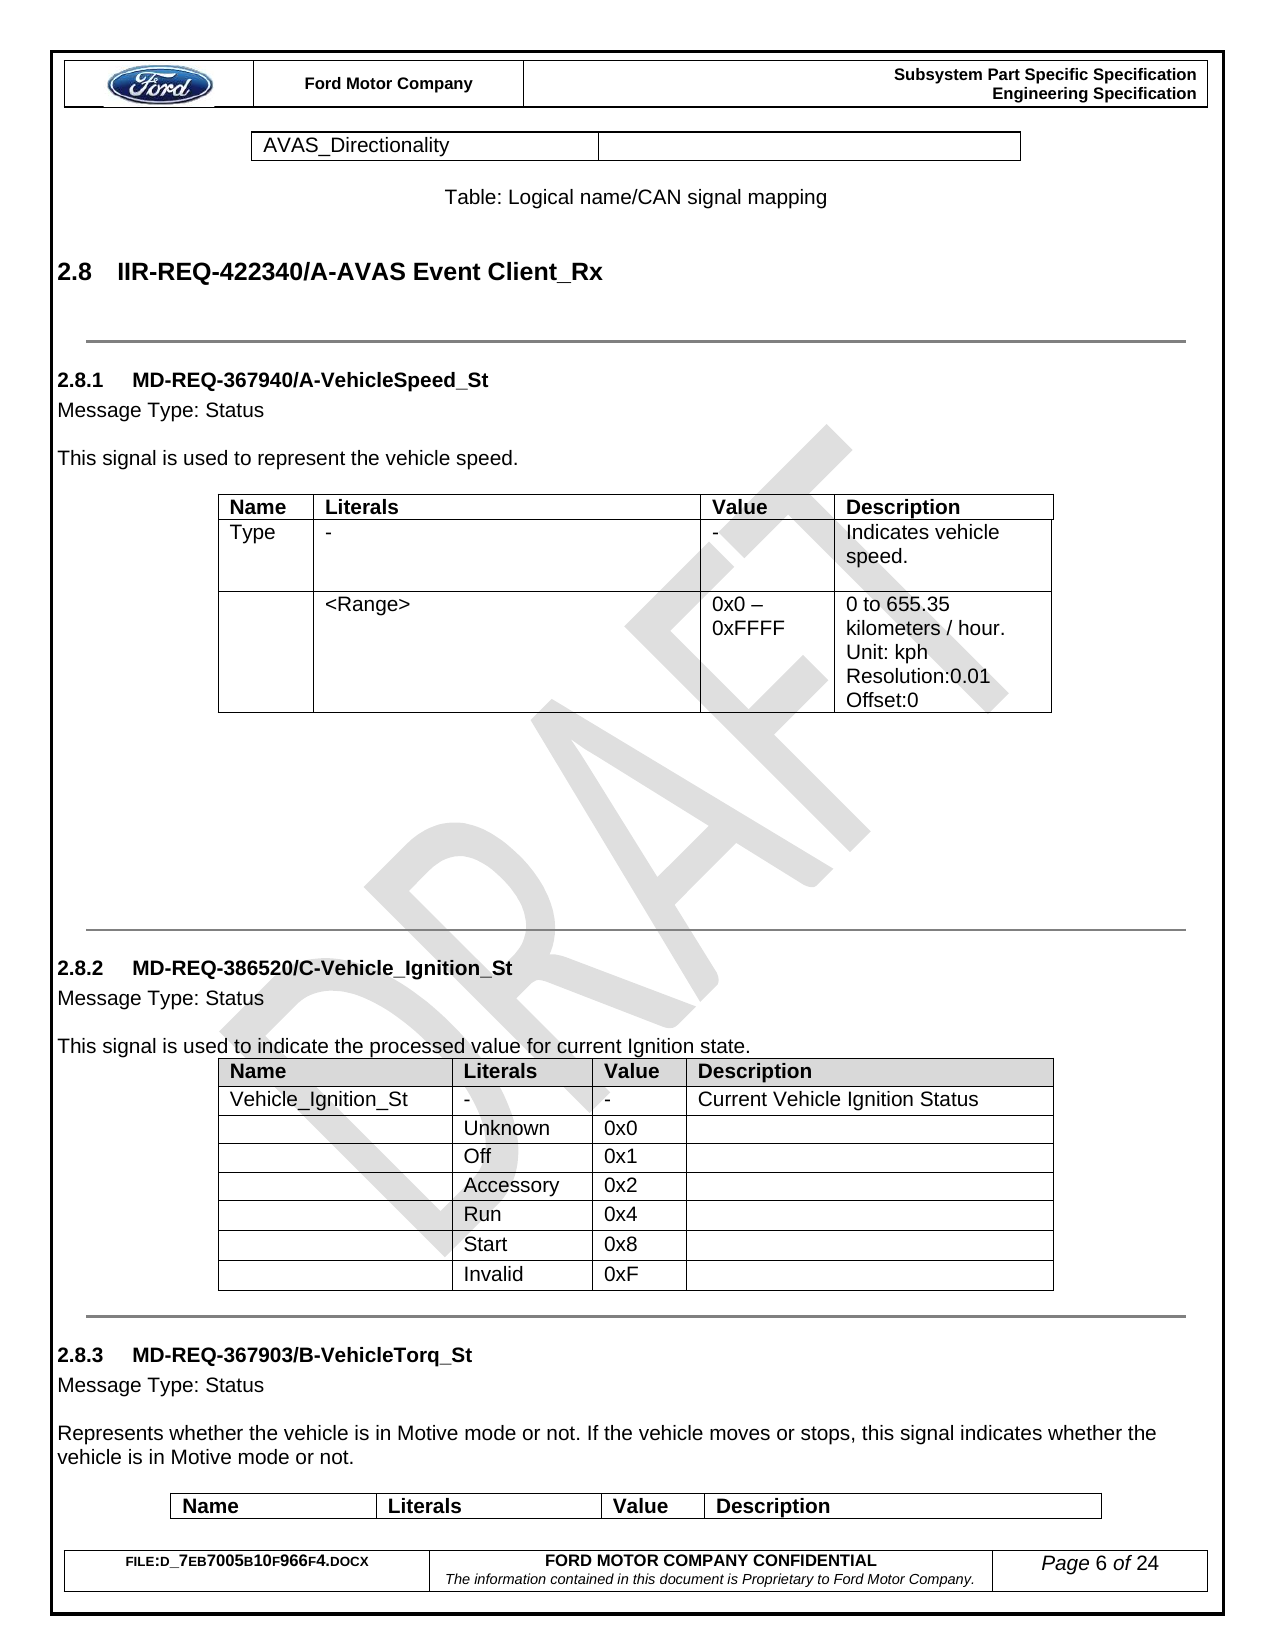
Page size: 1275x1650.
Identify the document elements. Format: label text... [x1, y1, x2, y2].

table_cell [687, 1144, 1053, 1172]
table_cell [219, 1144, 452, 1172]
table_cell [687, 1173, 1053, 1200]
table_cell [599, 133, 1020, 159]
table_cell - [314, 520, 700, 591]
table_header Name [171, 1494, 376, 1517]
table_cell Current Vehicle Ignition Status [687, 1087, 1053, 1115]
table_cell [219, 1087, 452, 1115]
table_header Value [593, 1059, 686, 1086]
table_header Description [687, 1059, 1053, 1086]
table_header Value [701, 495, 834, 518]
table_cell - [593, 1087, 686, 1115]
text Message Type: Status [57, 398, 1215, 422]
text Table: Logical name/CAN signal mapping [57, 184, 1215, 208]
table_cell [219, 592, 313, 712]
table_cell Off [453, 1144, 592, 1172]
text This signal is used to represent the vehicle speed. [57, 446, 1215, 469]
table_cell 0x4 [593, 1201, 686, 1230]
table_cell Run [453, 1201, 592, 1230]
table_cell Type [219, 520, 313, 591]
table_header Name [219, 495, 313, 518]
subtitle MD-REQ-367940/A-VehicleSpeed_St [57, 367, 1215, 391]
table_cell Accessory [453, 1173, 592, 1200]
subtitle MD-REQ-367903/B-VehicleTorq_St [57, 1342, 1215, 1366]
table_cell Unknown [453, 1116, 592, 1143]
picture [103, 61, 215, 107]
table_cell 0 to 655.35 kilometers / hour. Unit: kph Resolution:0.01 Offset:0 [835, 592, 1051, 712]
table_cell [687, 1261, 1053, 1290]
table_cell [219, 1173, 452, 1200]
text This signal is used to indicate the processed value for current Ignition state. [57, 1034, 1215, 1058]
table_cell AVAS_Directionality [252, 133, 598, 159]
table_cell <Range> [314, 592, 700, 712]
table_cell Invalid [453, 1261, 592, 1290]
table_cell [219, 1261, 452, 1290]
table_cell - [453, 1087, 592, 1115]
subtitle MD-REQ-386520/C-Vehicle_Ignition_St [57, 956, 1215, 979]
table_header Literals [314, 495, 700, 518]
table_header Literals [377, 1494, 601, 1517]
text Message Type: Status [57, 986, 1215, 1010]
table_cell 0x1 [593, 1144, 686, 1172]
subtitle IIR-REQ-422340/A-AVAS Event Client_Rx [57, 257, 1215, 286]
table_cell [219, 1116, 452, 1143]
table_cell - [701, 520, 834, 591]
table_cell [219, 1231, 452, 1260]
table_cell 0x2 [593, 1173, 686, 1200]
table_cell 0x0 – 0xFFFF [701, 592, 834, 712]
table_cell 0xF [593, 1261, 686, 1290]
table_cell [687, 1116, 1053, 1143]
table_header Description [705, 1494, 1101, 1517]
table_cell 0x0 [593, 1116, 686, 1143]
table_header Name [219, 1059, 452, 1086]
table_cell Start [453, 1231, 592, 1260]
table_cell Indicates vehicle speed. [835, 520, 1051, 591]
text Message Type: Status [57, 1373, 1215, 1397]
table_cell [687, 1201, 1053, 1230]
table_header Value [602, 1494, 704, 1517]
table_cell [219, 1201, 452, 1230]
table_cell [687, 1231, 1053, 1260]
table_header Description [835, 495, 1053, 518]
text Represents whether the vehicle is in Motive mode or not. If the vehicle moves or stops, this signal indicates whether the vehicle is in Motive mode or not. [57, 1421, 1215, 1468]
table_header Literals [453, 1059, 592, 1086]
table_cell 0x8 [593, 1231, 686, 1260]
